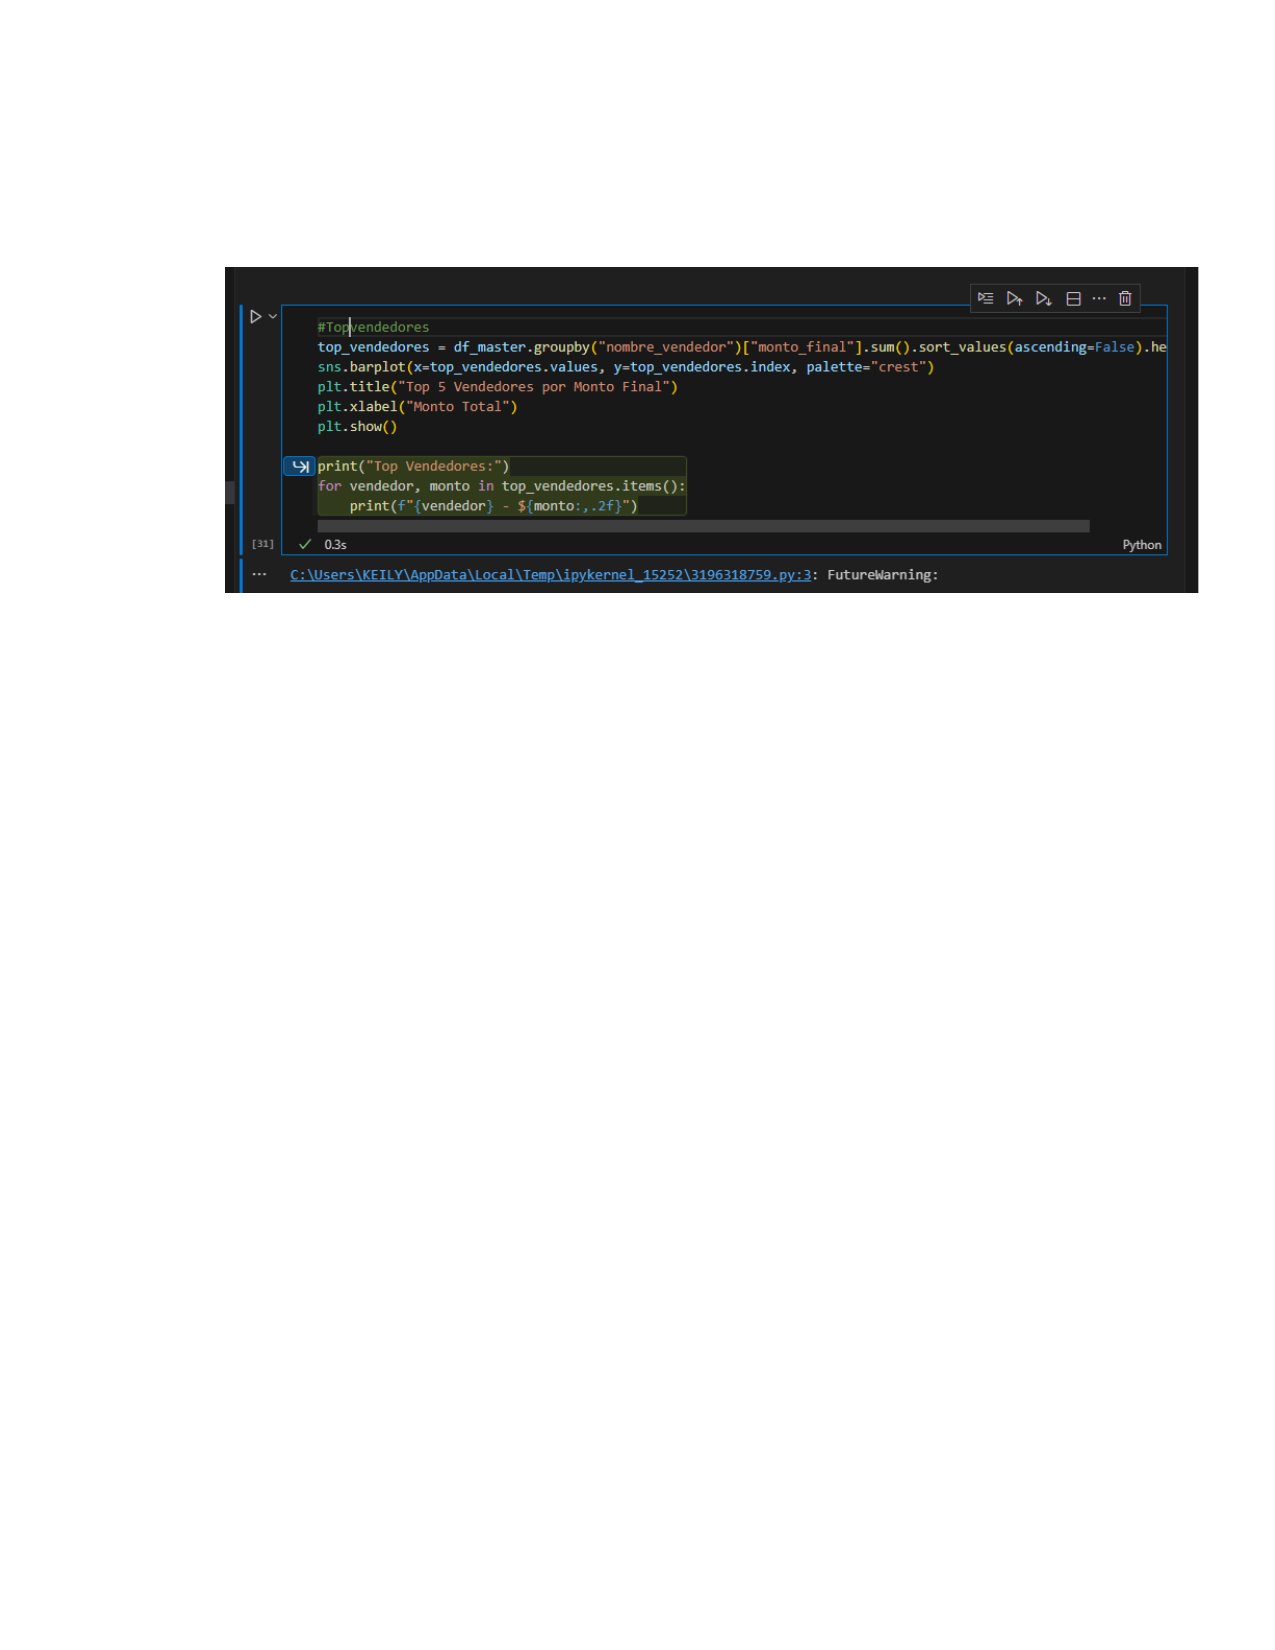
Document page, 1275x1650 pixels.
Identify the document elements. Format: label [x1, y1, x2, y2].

picture [225, 267, 1199, 593]
